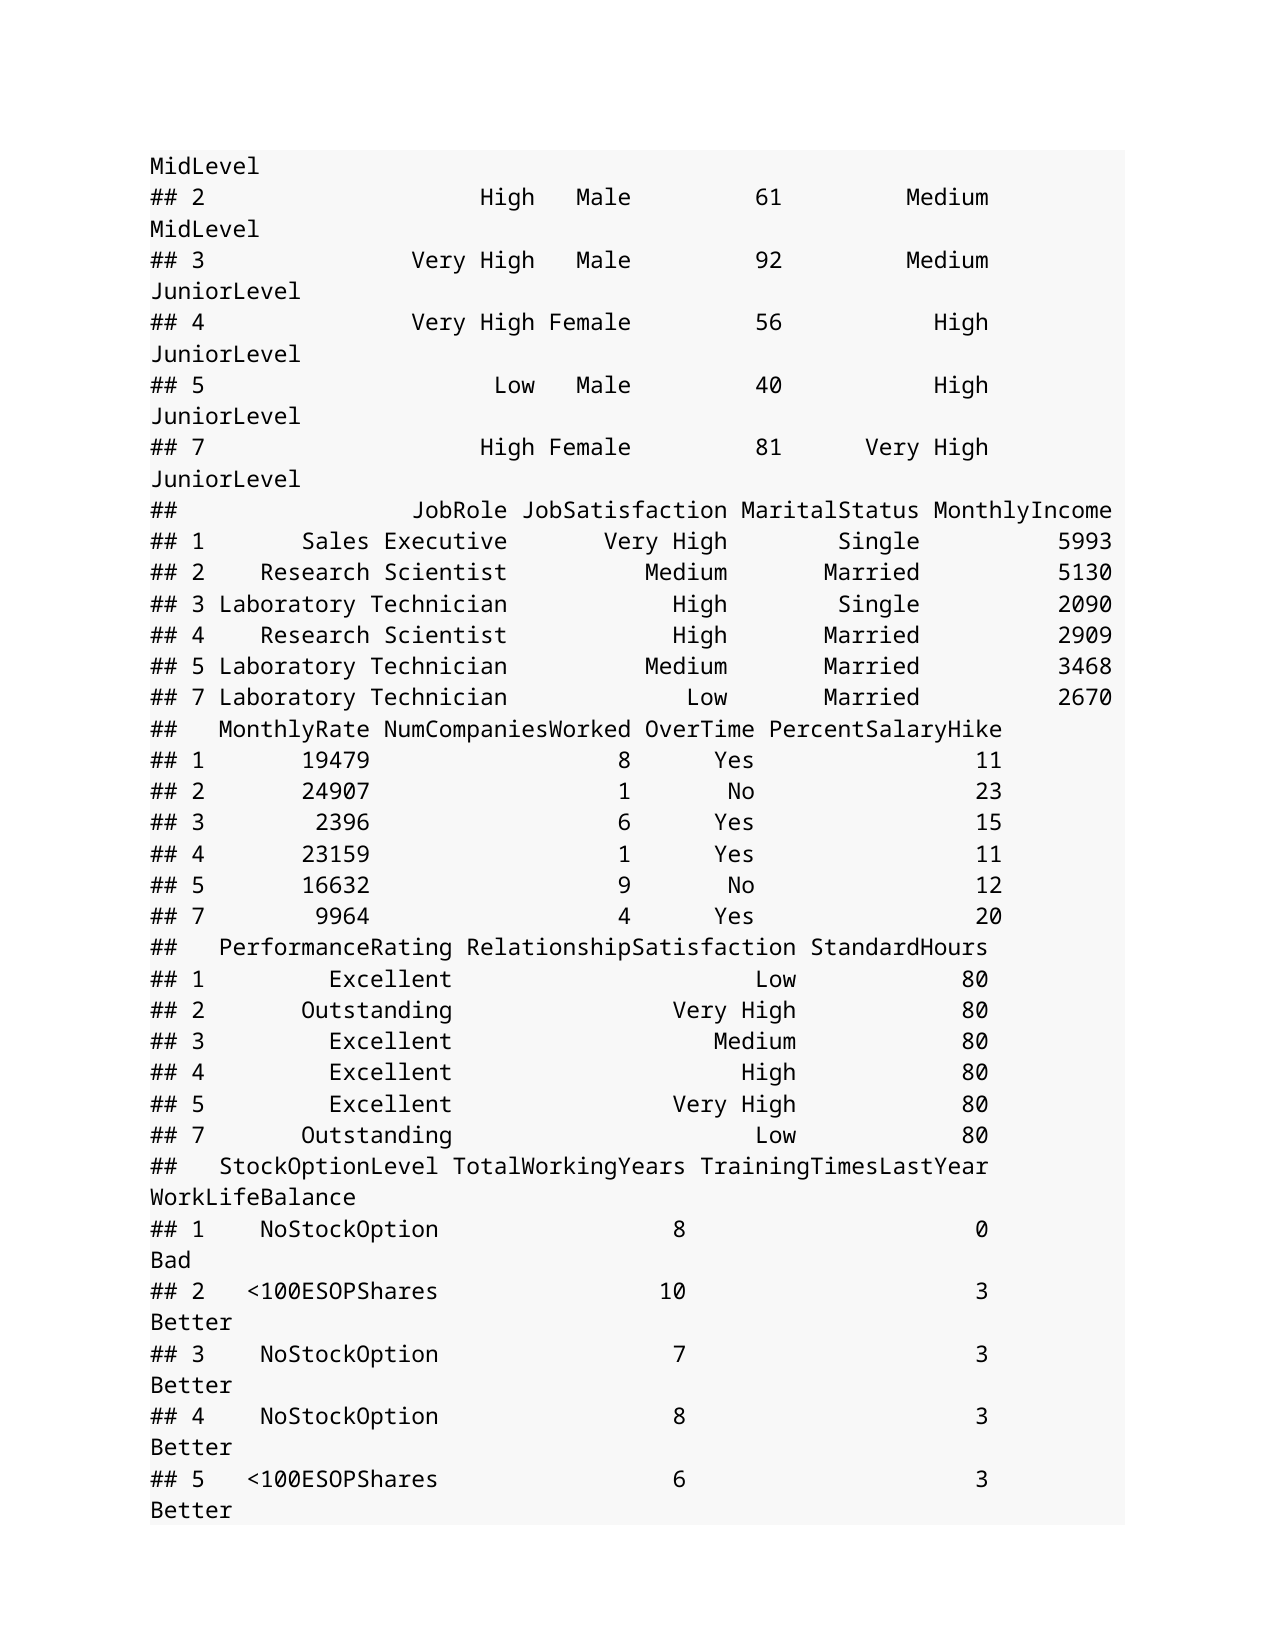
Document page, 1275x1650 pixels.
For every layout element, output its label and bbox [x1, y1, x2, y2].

text [150, 150, 1125, 1525]
